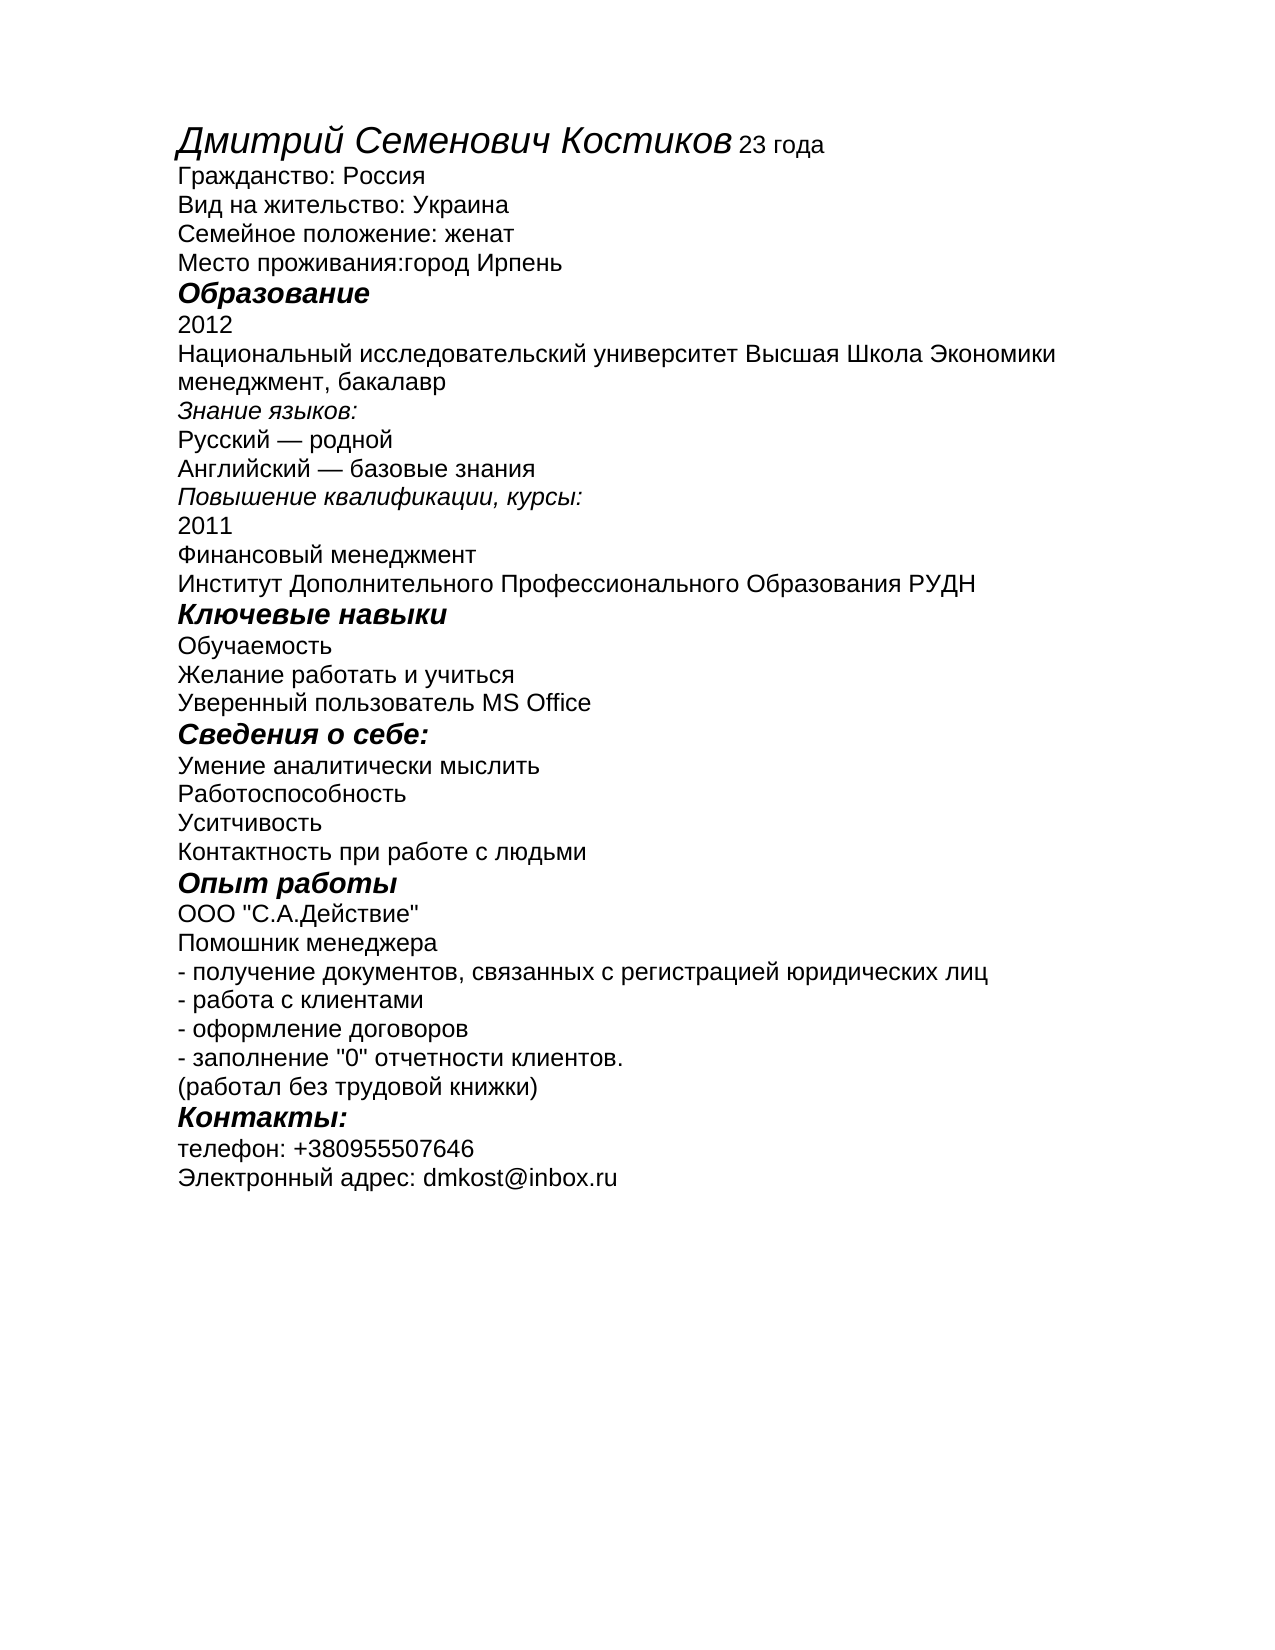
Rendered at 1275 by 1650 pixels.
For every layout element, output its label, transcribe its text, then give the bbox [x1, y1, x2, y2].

text - заполнение "0" отчетности клиентов. [177, 1043, 1186, 1072]
text Сведения о себе: [177, 717, 1186, 751]
text Ключевые навыки [177, 597, 1186, 631]
text Английский — базовые знания [177, 453, 1186, 482]
text Семейное положение: женат [177, 219, 1186, 247]
text Образование [177, 276, 1186, 310]
text Знание языков: [177, 396, 1186, 425]
text Вид на жительство: Украина [177, 190, 1186, 219]
text Контакты: [177, 1100, 1186, 1134]
text - оформление договоров [177, 1014, 1186, 1043]
text 2012 [177, 310, 1186, 338]
text - работа с клиентами [177, 985, 1186, 1014]
text Обучаемость [177, 631, 1186, 659]
text Финансовый менеджмент [177, 540, 1186, 568]
text Желание работать и учиться [177, 659, 1186, 688]
text (работал без трудовой книжки) [177, 1072, 1186, 1100]
text Умение аналитически мыслить [177, 751, 1186, 779]
text Работоспособность [177, 779, 1186, 808]
text - получение документов, связанных с регистрацией юридических лиц [177, 957, 1186, 985]
text менеджмент, бакалавр [177, 367, 1186, 396]
text Опыт работы [177, 866, 1186, 899]
text Национальный исследовательский университет Высшая Школа Экономики [177, 338, 1186, 367]
text Электронный адрес: dmkost@inbox.ru [177, 1163, 1186, 1191]
text Институт Дополнительного Профессионального Образования РУДН [177, 568, 1186, 597]
text Помошник менеджера [177, 928, 1186, 957]
text Уситчивость [177, 808, 1186, 837]
text Повышение квалификации, курсы: [177, 482, 1186, 511]
text 2011 [177, 511, 1186, 540]
text ООО "С.А.Действие" [177, 899, 1186, 928]
text Контактность при работе с людьми [177, 837, 1186, 866]
text Русский — родной [177, 425, 1186, 453]
text Гражданство: Россия [177, 161, 1186, 190]
text Уверенный пользователь MS Office [177, 688, 1186, 717]
text Дмитрий Семенович Костиков 23 года [177, 118, 1186, 161]
text телефон: +380955507646 [177, 1134, 1186, 1163]
text Место проживания:город Ирпень [177, 247, 1186, 276]
